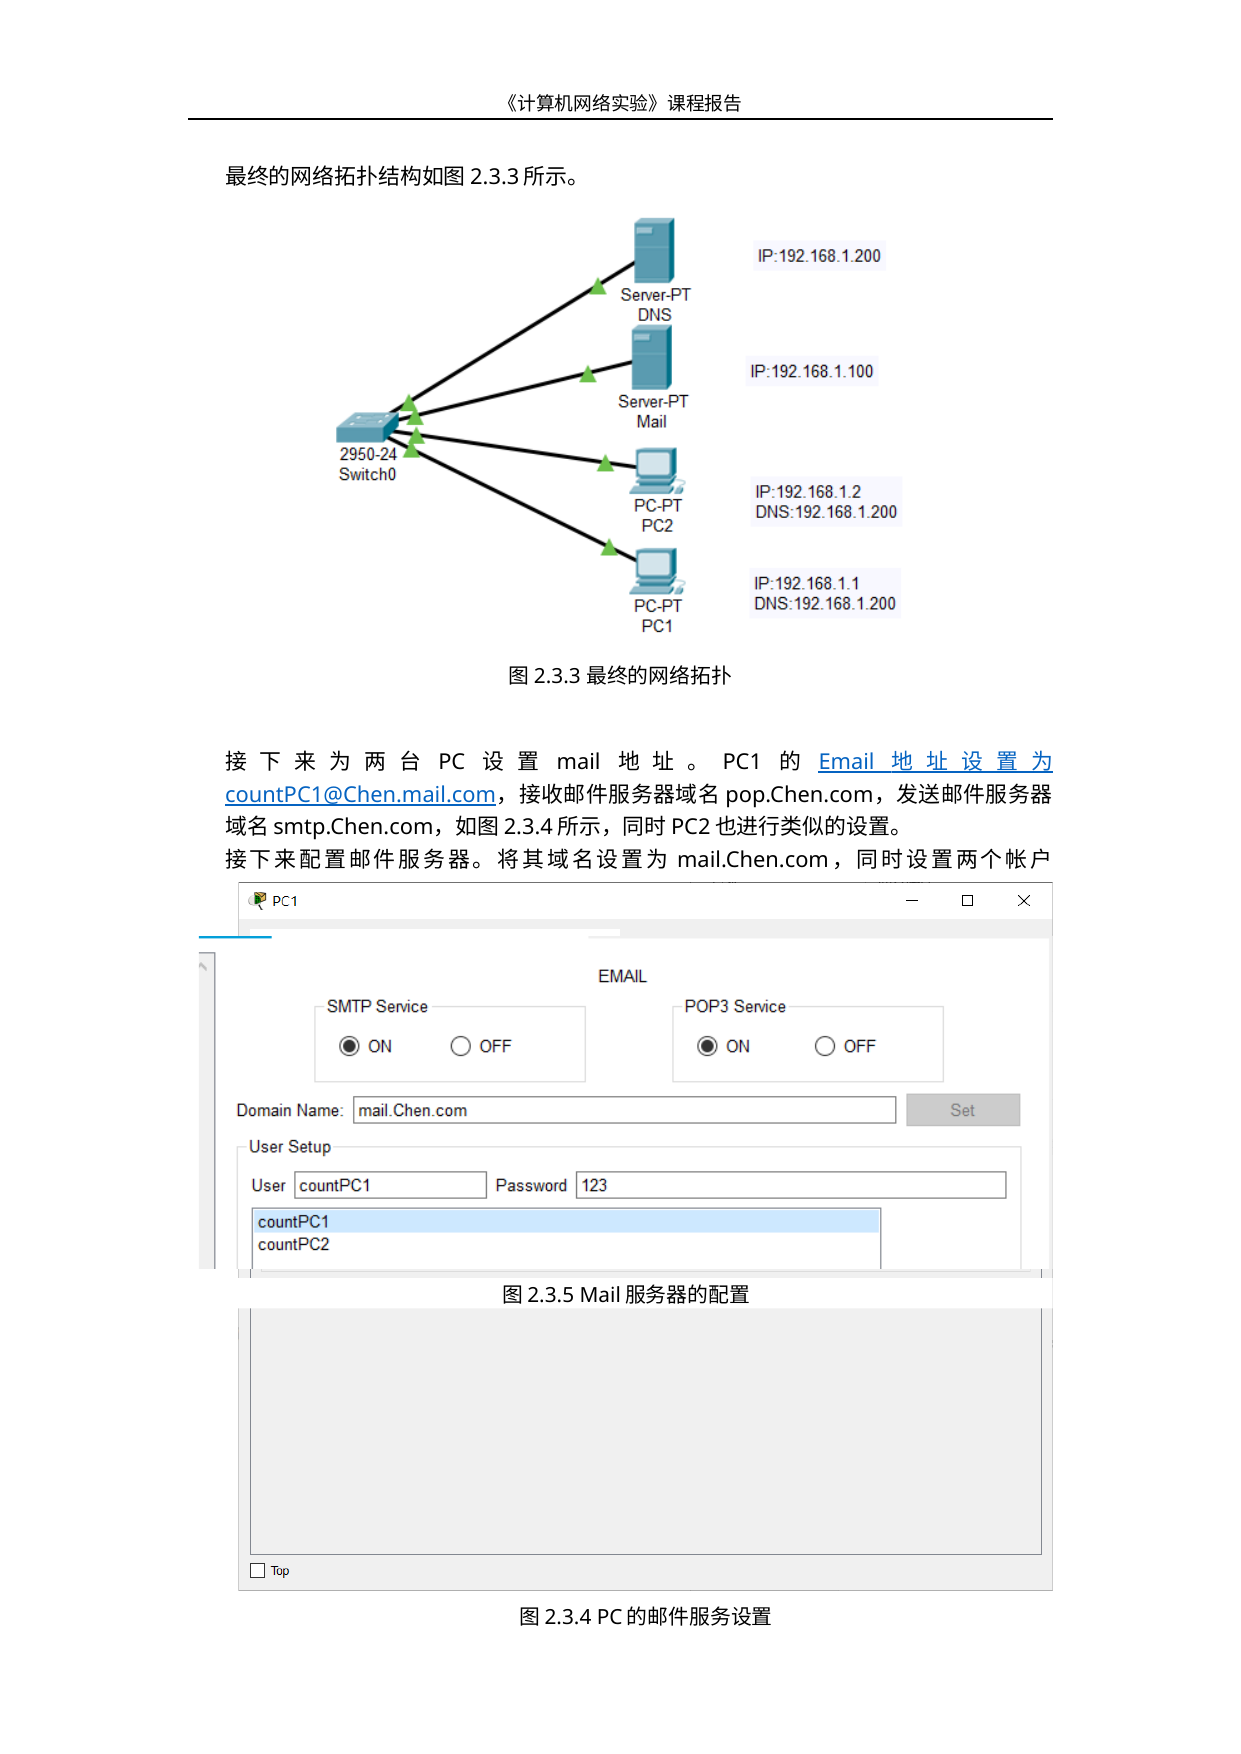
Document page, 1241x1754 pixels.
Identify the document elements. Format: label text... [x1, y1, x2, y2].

list 接下来为两台PC设置mail地址。PC1的Email地址设置为countPC1@Chen.mail.com，接收邮件服务器域名pop.Chen.com，发送邮件服务器域名smtp.Chen.com，如图2.3.4所示，同时PC2也进行类似的设置。 [225, 744, 1053, 841]
list 最终的网络拓扑结构如图2.3.3所示。 [225, 159, 1053, 191]
picture [275, 213, 965, 651]
picture [238, 1309, 1053, 1591]
list 接下来配置邮件服务器。将其域名设置为mail.Chen.com，同时设置两个帐户countPC1与countPC2，用户名和密码与PC机的配置相同。如图2.3.5所示。 [225, 841, 1053, 874]
picture [198, 882, 1053, 1278]
